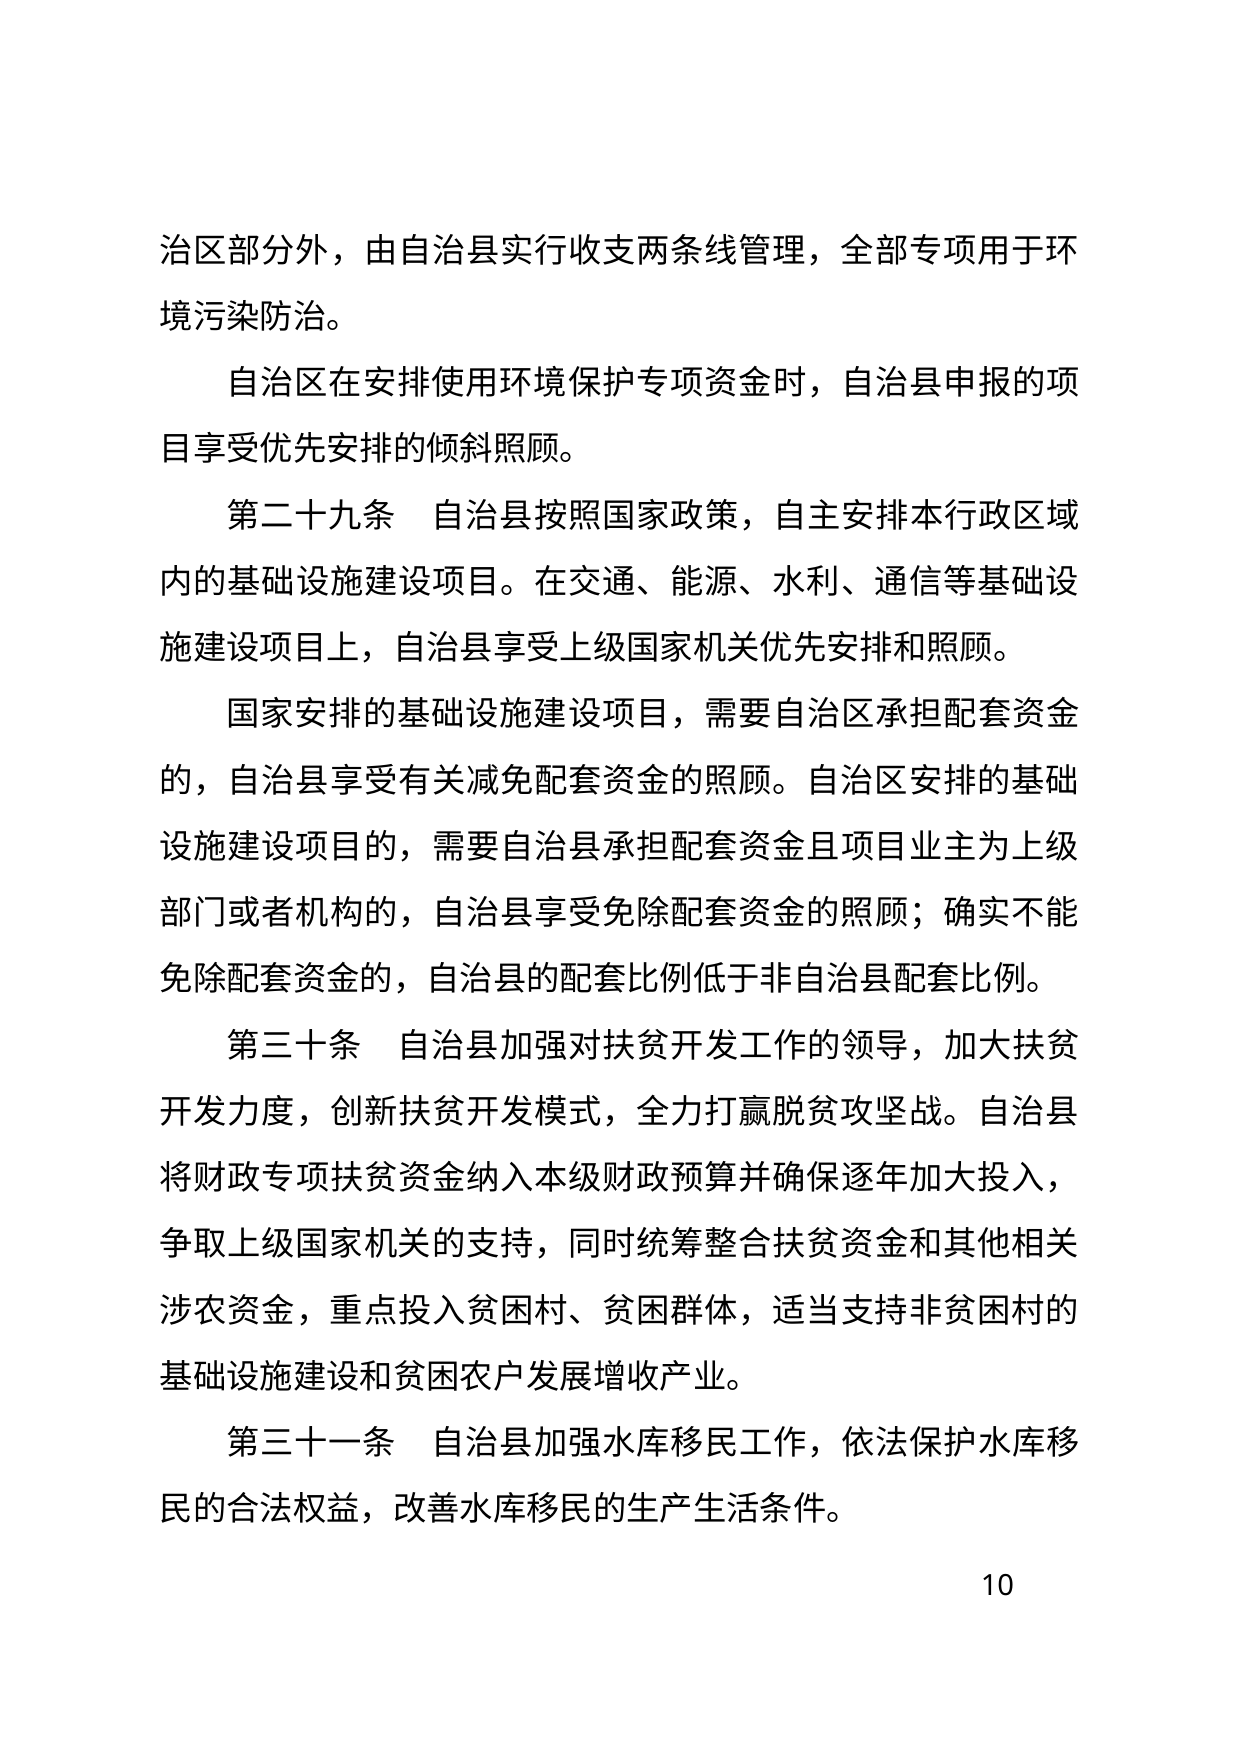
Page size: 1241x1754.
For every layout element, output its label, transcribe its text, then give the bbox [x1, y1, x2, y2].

text 自治区在安排使用环境保护专项资金时，自治县申报的项目享受优先安排的倾斜照顾。 [159, 347, 1081, 479]
text 国家安排的基础设施建设项目，需要自治区承担配套资金的，自治县享受有关减免配套资金的照顾。自治区安排的基础设施建设项目的，需要自治县承担配套资金且项目业主为上级部门或者机构的，自治县享受免除配套资金的照顾；确实不能免除配套资金的，自治县的配套比例低于非自治县配套比例。 [159, 678, 1081, 1009]
text 第三十条 自治县加强对扶贫开发工作的领导，加大扶贫开发力度，创新扶贫开发模式，全力打赢脱贫攻坚战。自治县将财政专项扶贫资金纳入本级财政预算并确保逐年加大投入，争取上级国家机关的支持，同时统筹整合扶贫资金和其他相关涉农资金，重点投入贫困村、贫困群体，适当支持非贫困村的基础设施建设和贫困农户发展增收产业。 [159, 1009, 1081, 1407]
text 第三十一条 自治县加强水库移民工作，依法保护水库移民的合法权益，改善水库移民的生产生活条件。 [159, 1407, 1081, 1539]
text 第二十九条 自治县按照国家政策，自主安排本行政区域内的基础设施建设项目。在交通、能源、水利、通信等基础设施建设项目上，自治县享受上级国家机关优先安排和照顾。 [159, 479, 1081, 678]
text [159, 214, 1081, 347]
